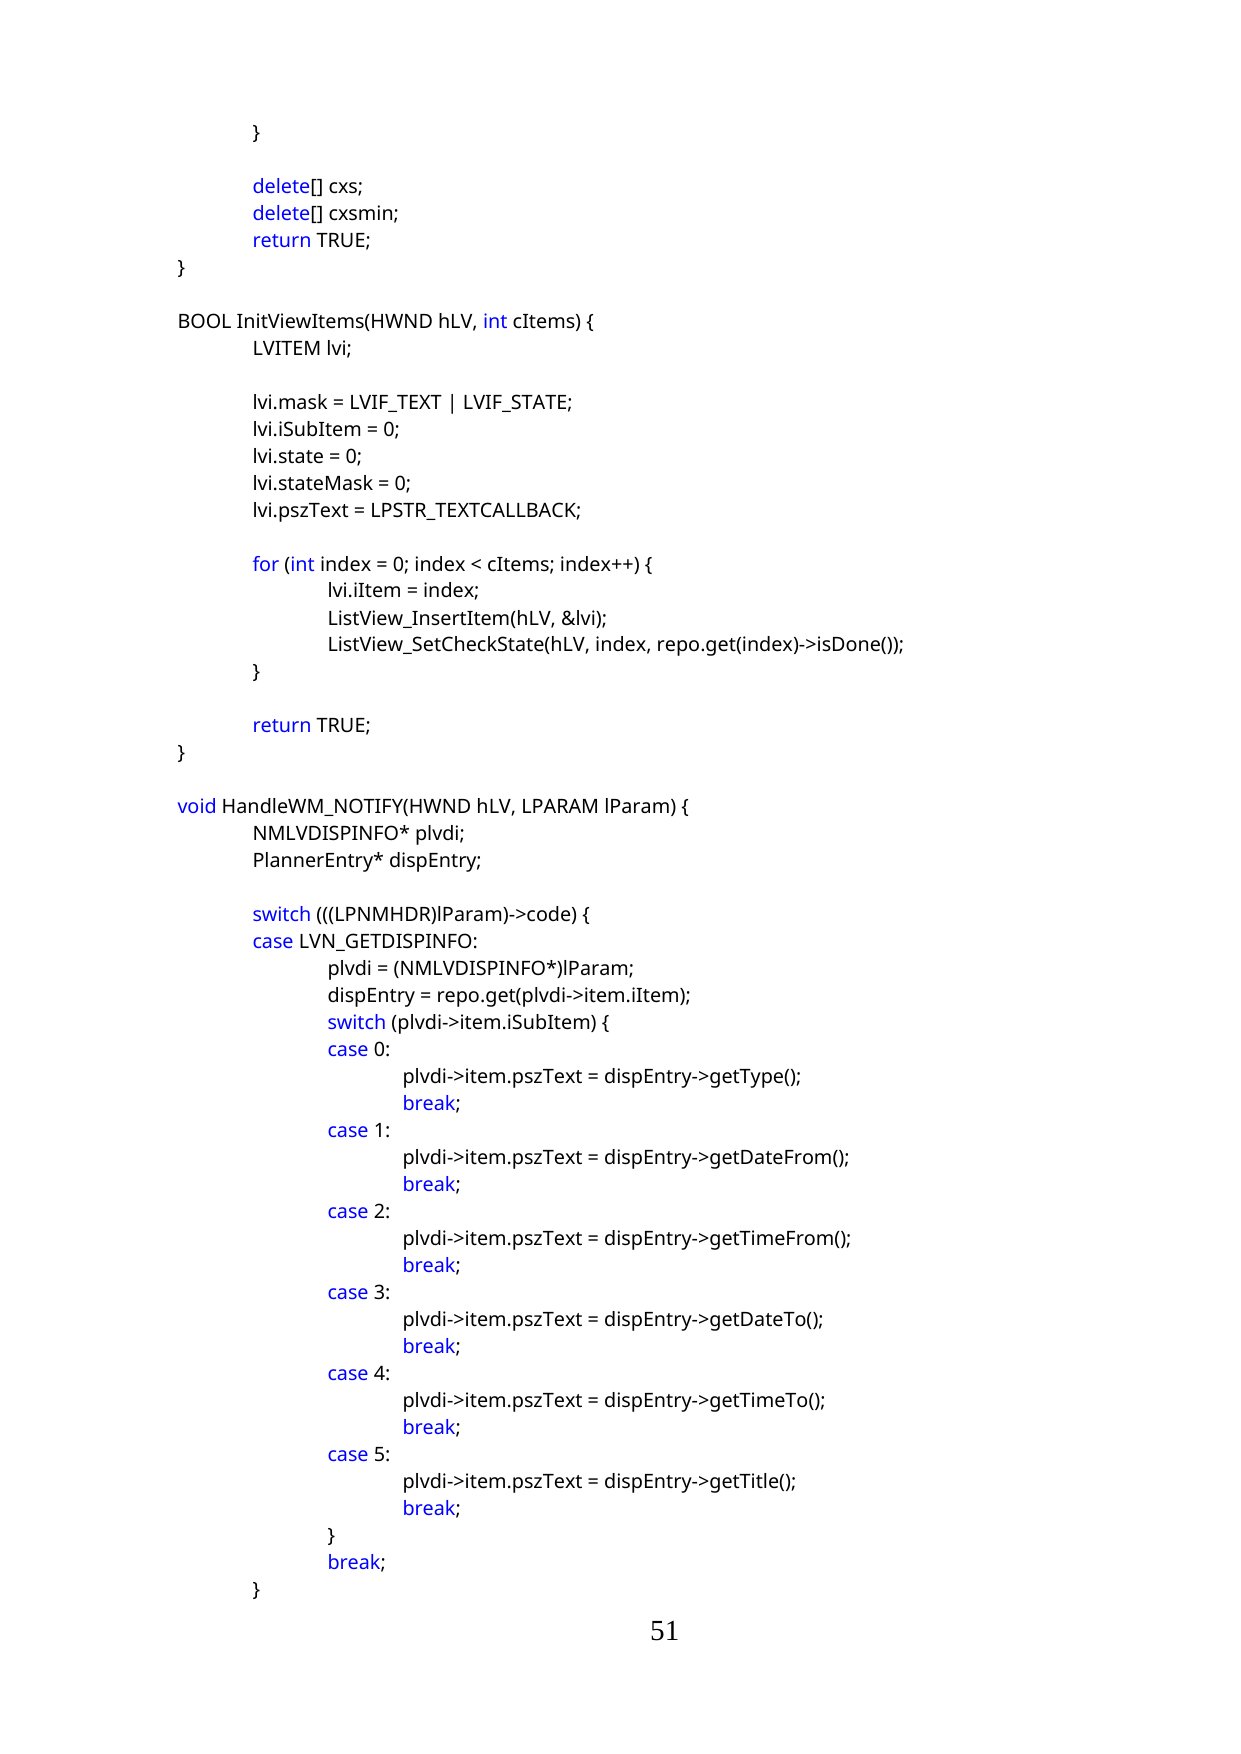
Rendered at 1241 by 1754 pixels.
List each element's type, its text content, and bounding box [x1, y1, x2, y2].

text plvdi = (NMLVDISPINFO*)lParam; [177, 954, 1152, 981]
text switch (plvdi->item.iSubItem) { [177, 1008, 1152, 1035]
text case 0: [177, 1035, 1152, 1062]
text BOOL InitViewItems(HWND hLV, int cItems) { [177, 307, 1152, 334]
text case 2: [177, 1197, 1152, 1224]
text delete[] cxs; [177, 172, 1152, 199]
text break; [177, 1494, 1152, 1521]
text } [177, 1521, 1152, 1548]
text LVITEM lvi; [177, 334, 1152, 361]
text return TRUE; [177, 712, 1152, 739]
text return TRUE; [177, 226, 1152, 253]
text lvi.iSubItem = 0; [177, 415, 1152, 442]
text break; [177, 1251, 1152, 1278]
text PlannerEntry* dispEntry; [177, 847, 1152, 873]
text break; [177, 1548, 1152, 1575]
text plvdi->item.pszText = dispEntry->getType(); [177, 1062, 1152, 1089]
text ListView_InsertItem(hLV, &lvi); [177, 604, 1152, 631]
text plvdi->item.pszText = dispEntry->getTitle(); [177, 1467, 1152, 1494]
text } [177, 739, 1152, 766]
text ListView_SetCheckState(hLV, index, repo.get(index)->isDone()); [177, 631, 1152, 658]
text lvi.pszText = LPSTR_TEXTCALLBACK; [177, 496, 1152, 523]
text plvdi->item.pszText = dispEntry->getDateTo(); [177, 1305, 1152, 1332]
text case 5: [177, 1440, 1152, 1467]
text void HandleWM_NOTIFY(HWND hLV, LPARAM lParam) { [177, 793, 1152, 819]
text plvdi->item.pszText = dispEntry->getTimeTo(); [177, 1386, 1152, 1413]
text plvdi->item.pszText = dispEntry->getDateFrom(); [177, 1143, 1152, 1170]
text } [177, 658, 1152, 685]
text break; [177, 1413, 1152, 1440]
text break; [177, 1089, 1152, 1116]
text break; [177, 1332, 1152, 1359]
text dispEntry = repo.get(plvdi->item.iItem); [177, 981, 1152, 1008]
text case LVN_GETDISPINFO: [177, 927, 1152, 954]
text switch (((LPNMHDR)lParam)->code) { [177, 901, 1152, 927]
text for (int index = 0; index < cItems; index++) { [177, 550, 1152, 577]
text } [177, 1575, 1152, 1602]
text NMLVDISPINFO* plvdi; [177, 819, 1152, 847]
text } [177, 118, 1152, 145]
text lvi.state = 0; [177, 442, 1152, 469]
text lvi.iItem = index; [177, 577, 1152, 604]
text } [177, 253, 1152, 280]
text lvi.stateMask = 0; [177, 469, 1152, 496]
text case 4: [177, 1359, 1152, 1386]
text break; [177, 1170, 1152, 1197]
text case 1: [177, 1116, 1152, 1143]
text case 3: [177, 1278, 1152, 1305]
text lvi.mask = LVIF_TEXT | LVIF_STATE; [177, 388, 1152, 415]
text delete[] cxsmin; [177, 199, 1152, 226]
text plvdi->item.pszText = dispEntry->getTimeFrom(); [177, 1224, 1152, 1251]
